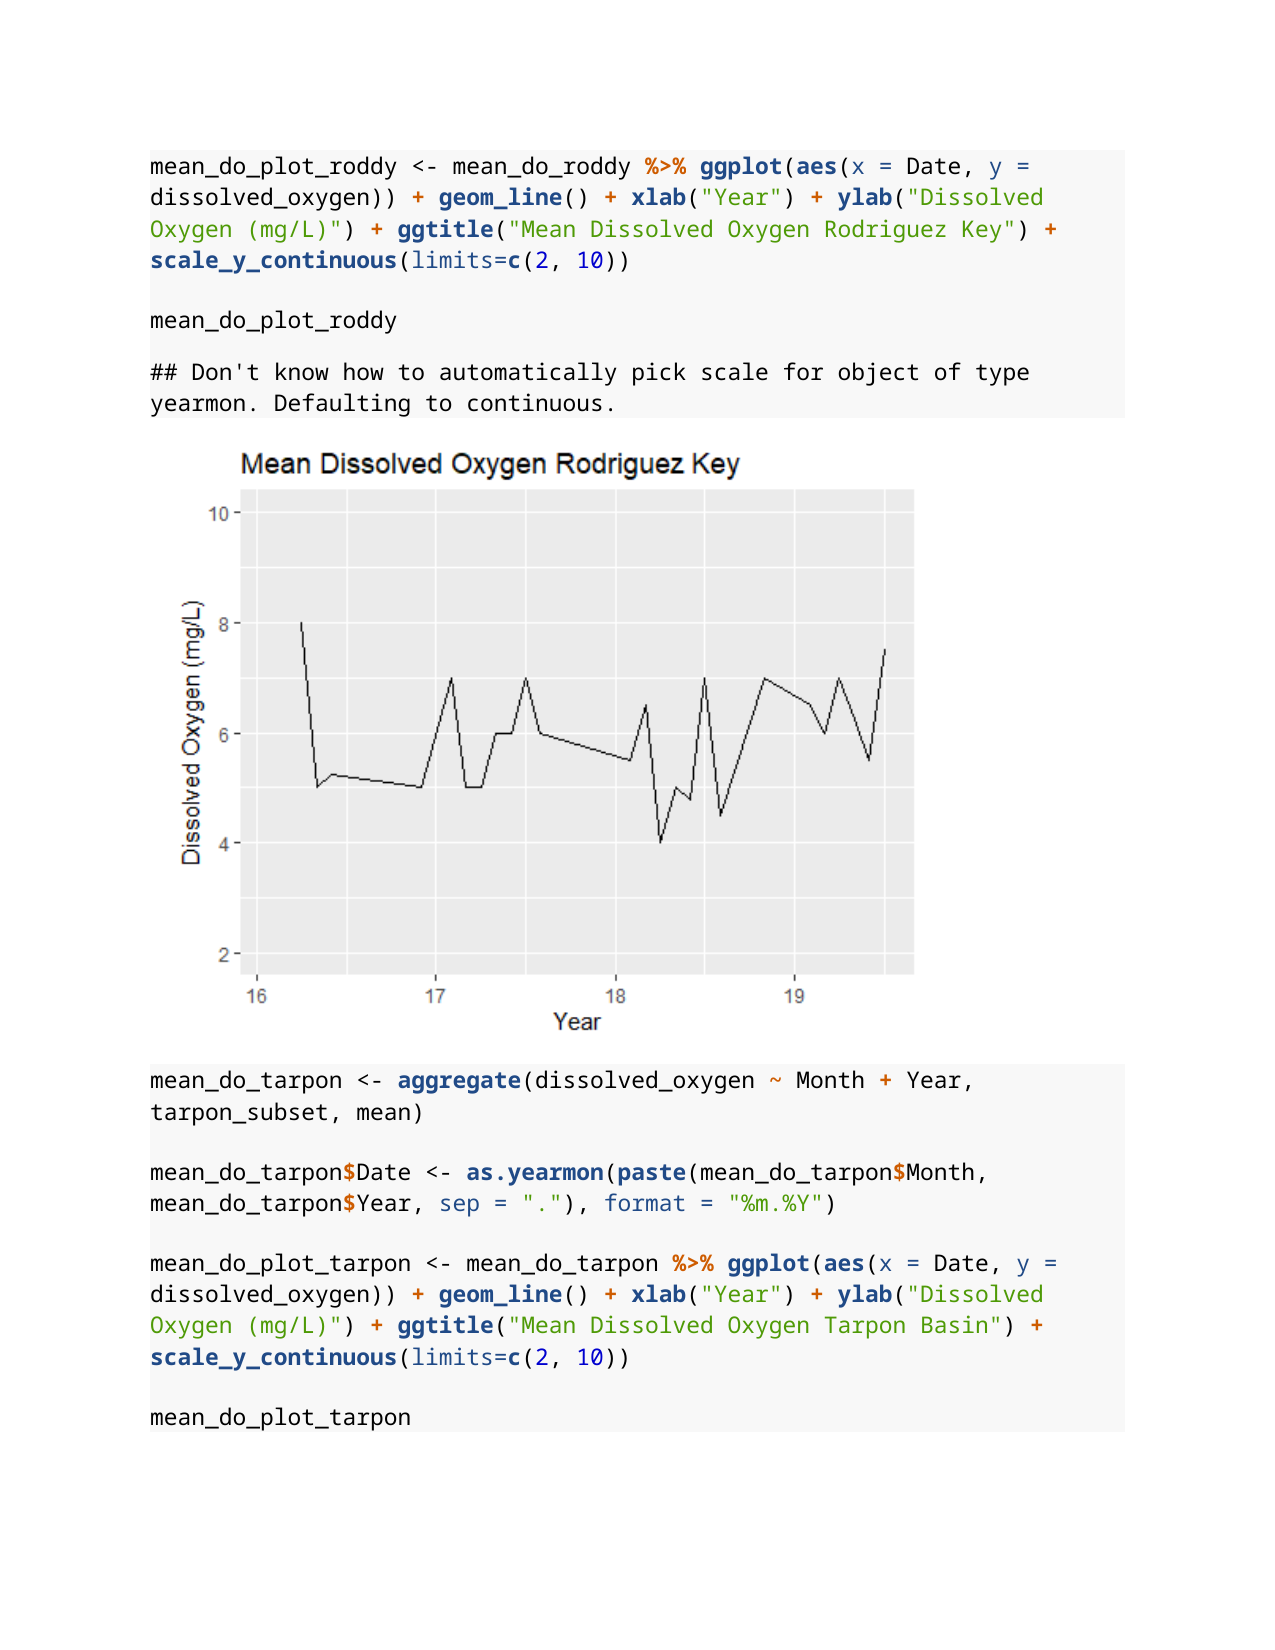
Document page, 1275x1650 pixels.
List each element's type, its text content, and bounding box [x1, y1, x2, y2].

text mean_do_tarpon <- aggregate(dissolved_oxygen ~ Month + Year, tarpon_subset, mean) mean_do_tarpon$Date <- as.yearmon(paste(mean_do_tarpon$Month, mean_do_tarpon$Year, sep = "."), format = "%m.%Y") mean_do_plot_tarpon <- mean_do_tarpon %>% ggplot(aes(x = Date, y = dissolved_oxygen)) + geom_line() + xlab("Year") + ylab("Dissolved Oxygen (mg/L)") + ggtitle("Mean Dissolved Oxygen Tarpon Basin") + scale_y_continuous(limits=c(2, 10)) mean_do_plot_tarpon [150, 1064, 1125, 1432]
text ## Don't know how to automatically pick scale for object of type yearmon. Defaulting to continuous. [150, 356, 1125, 418]
picture [168, 439, 927, 1046]
